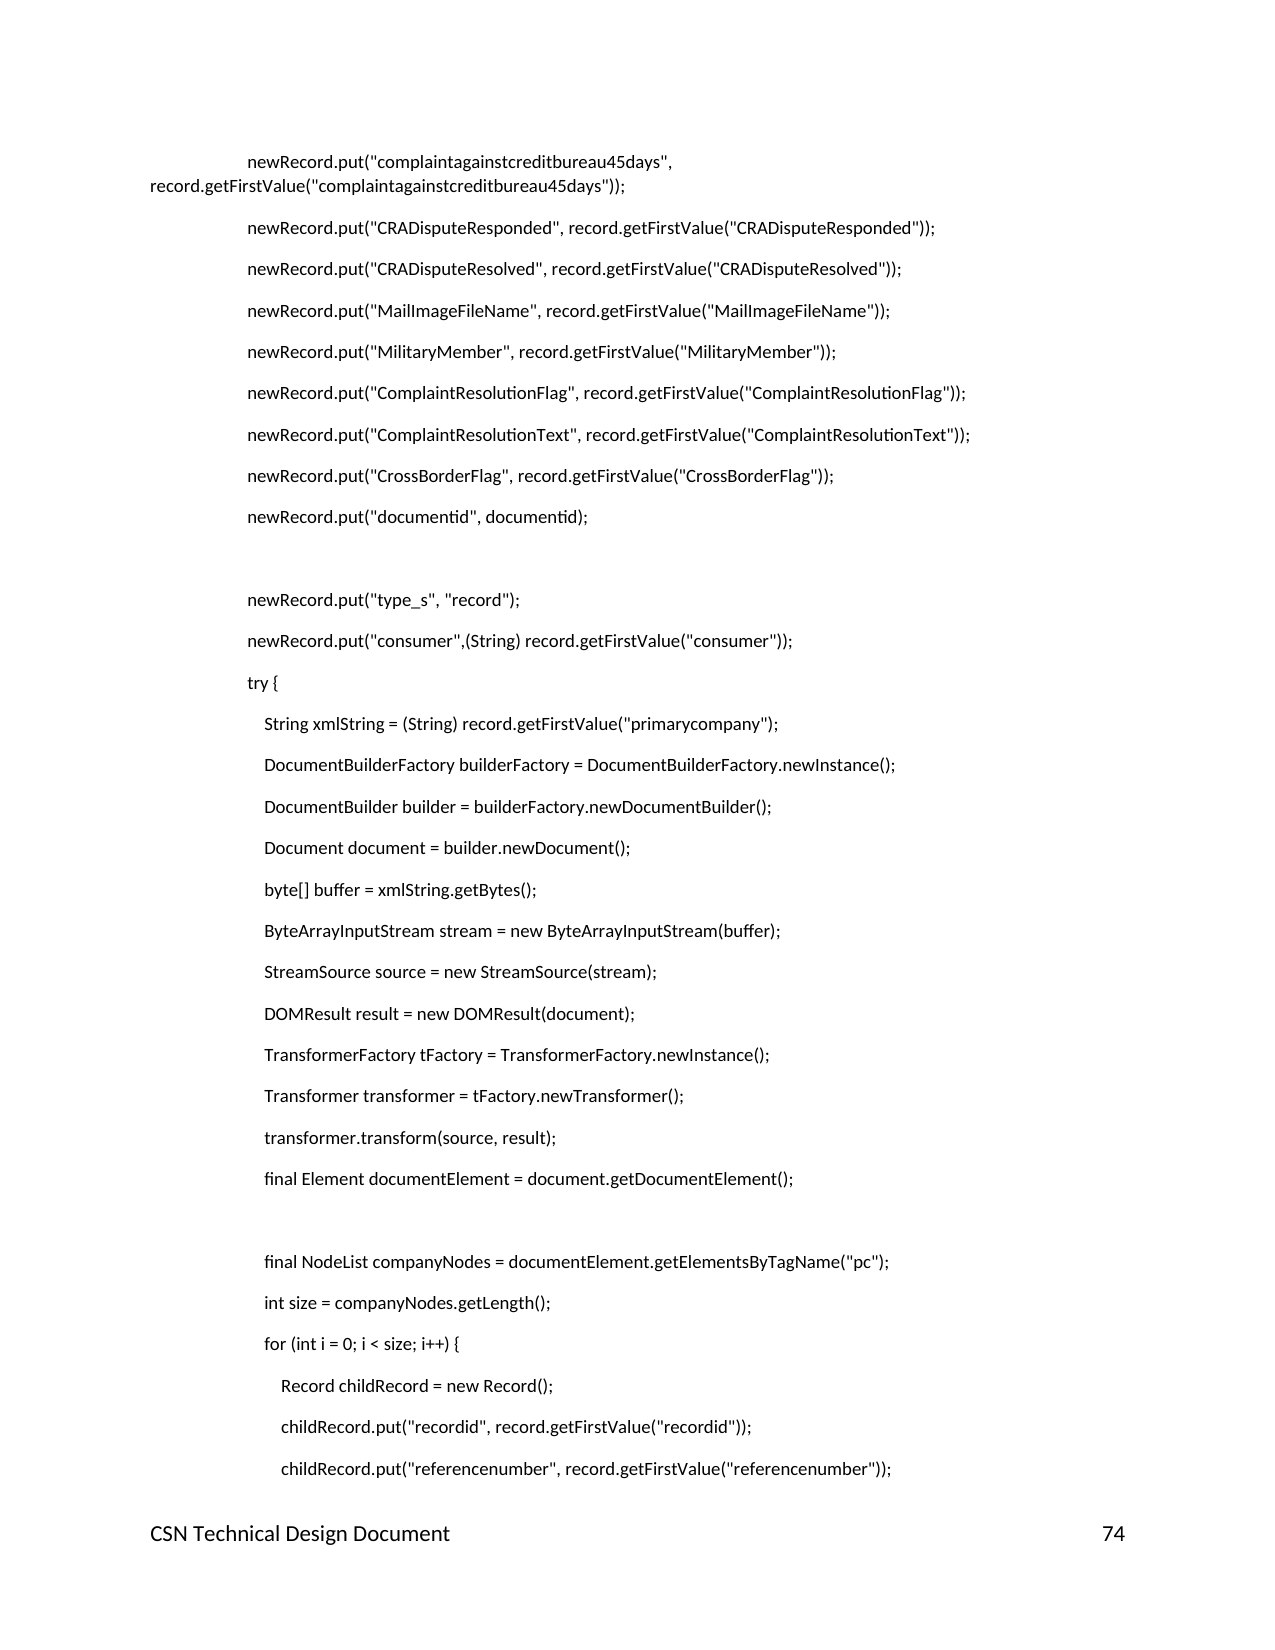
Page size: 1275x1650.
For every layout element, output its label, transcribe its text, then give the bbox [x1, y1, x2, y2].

text String xmlString = (String) record.getFirstValue("primarycompany"); [150, 712, 1125, 735]
text byte[] buffer = xmlString.getBytes(); [150, 878, 1125, 901]
text int size = companyNodes.getLength(); [150, 1291, 1125, 1314]
text newRecord.put("CrossBorderFlag", record.getFirstValue("CrossBorderFlag")); [150, 464, 1125, 487]
text newRecord.put("consumer",(String) record.getFirstValue("consumer")); [150, 629, 1125, 652]
text childRecord.put("recordid", record.getFirstValue("recordid")); [150, 1415, 1125, 1438]
text Document document = builder.newDocument(); [150, 836, 1125, 859]
text transformer.transform(source, result); [150, 1126, 1125, 1149]
text childRecord.put("referencenumber", record.getFirstValue("referencenumber")); [150, 1457, 1125, 1479]
text newRecord.put("type_s", "record"); [150, 588, 1125, 611]
text newRecord.put("MailImageFileName", record.getFirstValue("MailImageFileName")); [150, 299, 1125, 322]
text DocumentBuilderFactory builderFactory = DocumentBuilderFactory.newInstance(); [150, 754, 1125, 777]
text newRecord.put("documentid", documentid); [150, 506, 1125, 528]
text newRecord.put("CRADisputeResponded", record.getFirstValue("CRADisputeResponded")); [150, 216, 1125, 239]
text StreamSource source = new StreamSource(stream); [150, 960, 1125, 983]
text Transformer transformer = tFactory.newTransformer(); [150, 1084, 1125, 1107]
text DOMResult result = new DOMResult(document); [150, 1002, 1125, 1025]
text TransformerFactory tFactory = TransformerFactory.newInstance(); [150, 1043, 1125, 1066]
text newRecord.put("CRADisputeResolved", record.getFirstValue("CRADisputeResolved")); [150, 257, 1125, 280]
text Record childRecord = new Record(); [150, 1374, 1125, 1397]
text newRecord.put("ComplaintResolutionFlag", record.getFirstValue("ComplaintResolutionFlag")); [150, 381, 1125, 404]
text final NodeList companyNodes = documentElement.getElementsByTagName("pc"); [150, 1250, 1125, 1273]
text newRecord.put("MilitaryMember", record.getFirstValue("MilitaryMember")); [150, 340, 1125, 363]
text try { [150, 671, 1125, 694]
text DocumentBuilder builder = builderFactory.newDocumentBuilder(); [150, 795, 1125, 818]
text newRecord.put("complaintagainstcreditbureau45days", record.getFirstValue("complaintagainstcreditbureau45days")); [150, 150, 1125, 198]
text for (int i = 0; i < size; i++) { [150, 1333, 1125, 1356]
text ByteArrayInputStream stream = new ByteArrayInputStream(buffer); [150, 919, 1125, 942]
text final Element documentElement = document.getDocumentElement(); [150, 1167, 1125, 1190]
text newRecord.put("ComplaintResolutionText", record.getFirstValue("ComplaintResolutionText")); [150, 423, 1125, 446]
